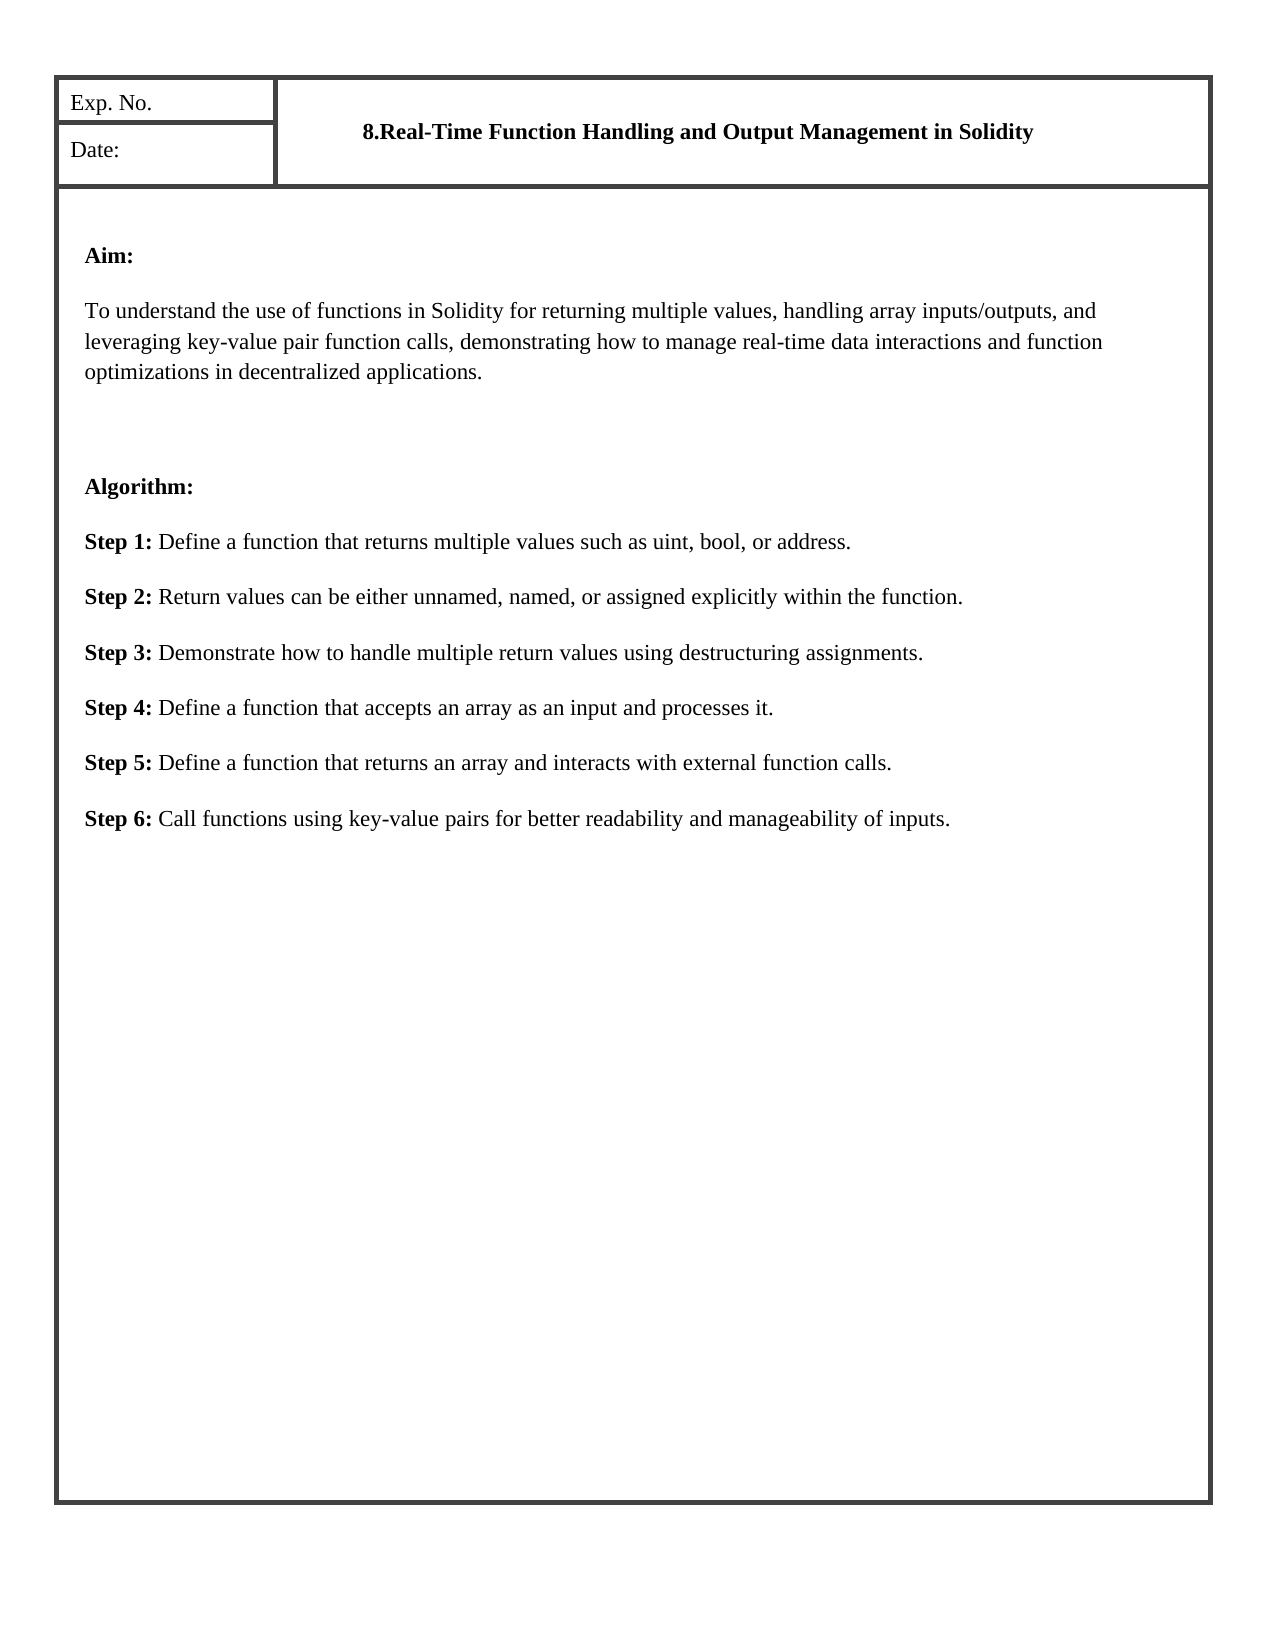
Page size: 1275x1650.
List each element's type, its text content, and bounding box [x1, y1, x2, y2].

table_cell Date: [59, 125, 273, 184]
table_header 8.Real-Time Function Handling and Output Management in Solidity [278, 80, 1208, 184]
table_cell Aim: To understand the use of functions in Solidity for returning multiple values, handling array inputs/outputs, and leveraging key-value pair function calls, demonstrating how to manage real-time data interactions and function optimizations in decentralized applications. Algorithm: Step 1: Define a function that returns multiple values such as uint, bool, or address. Step 2: Return values can be either unnamed, named, or assigned explicitly within the function. Step 3: Demonstrate how to handle multiple return values using destructuring assignments. Step 4: Define a function that accepts an array as an input and processes it. Step 5: Define a function that returns an array and interacts with external function calls. Step 6: Call functions using key-value pairs for better readability and manageability of inputs. [59, 189, 1208, 1500]
table_header Exp. No. [59, 80, 273, 120]
